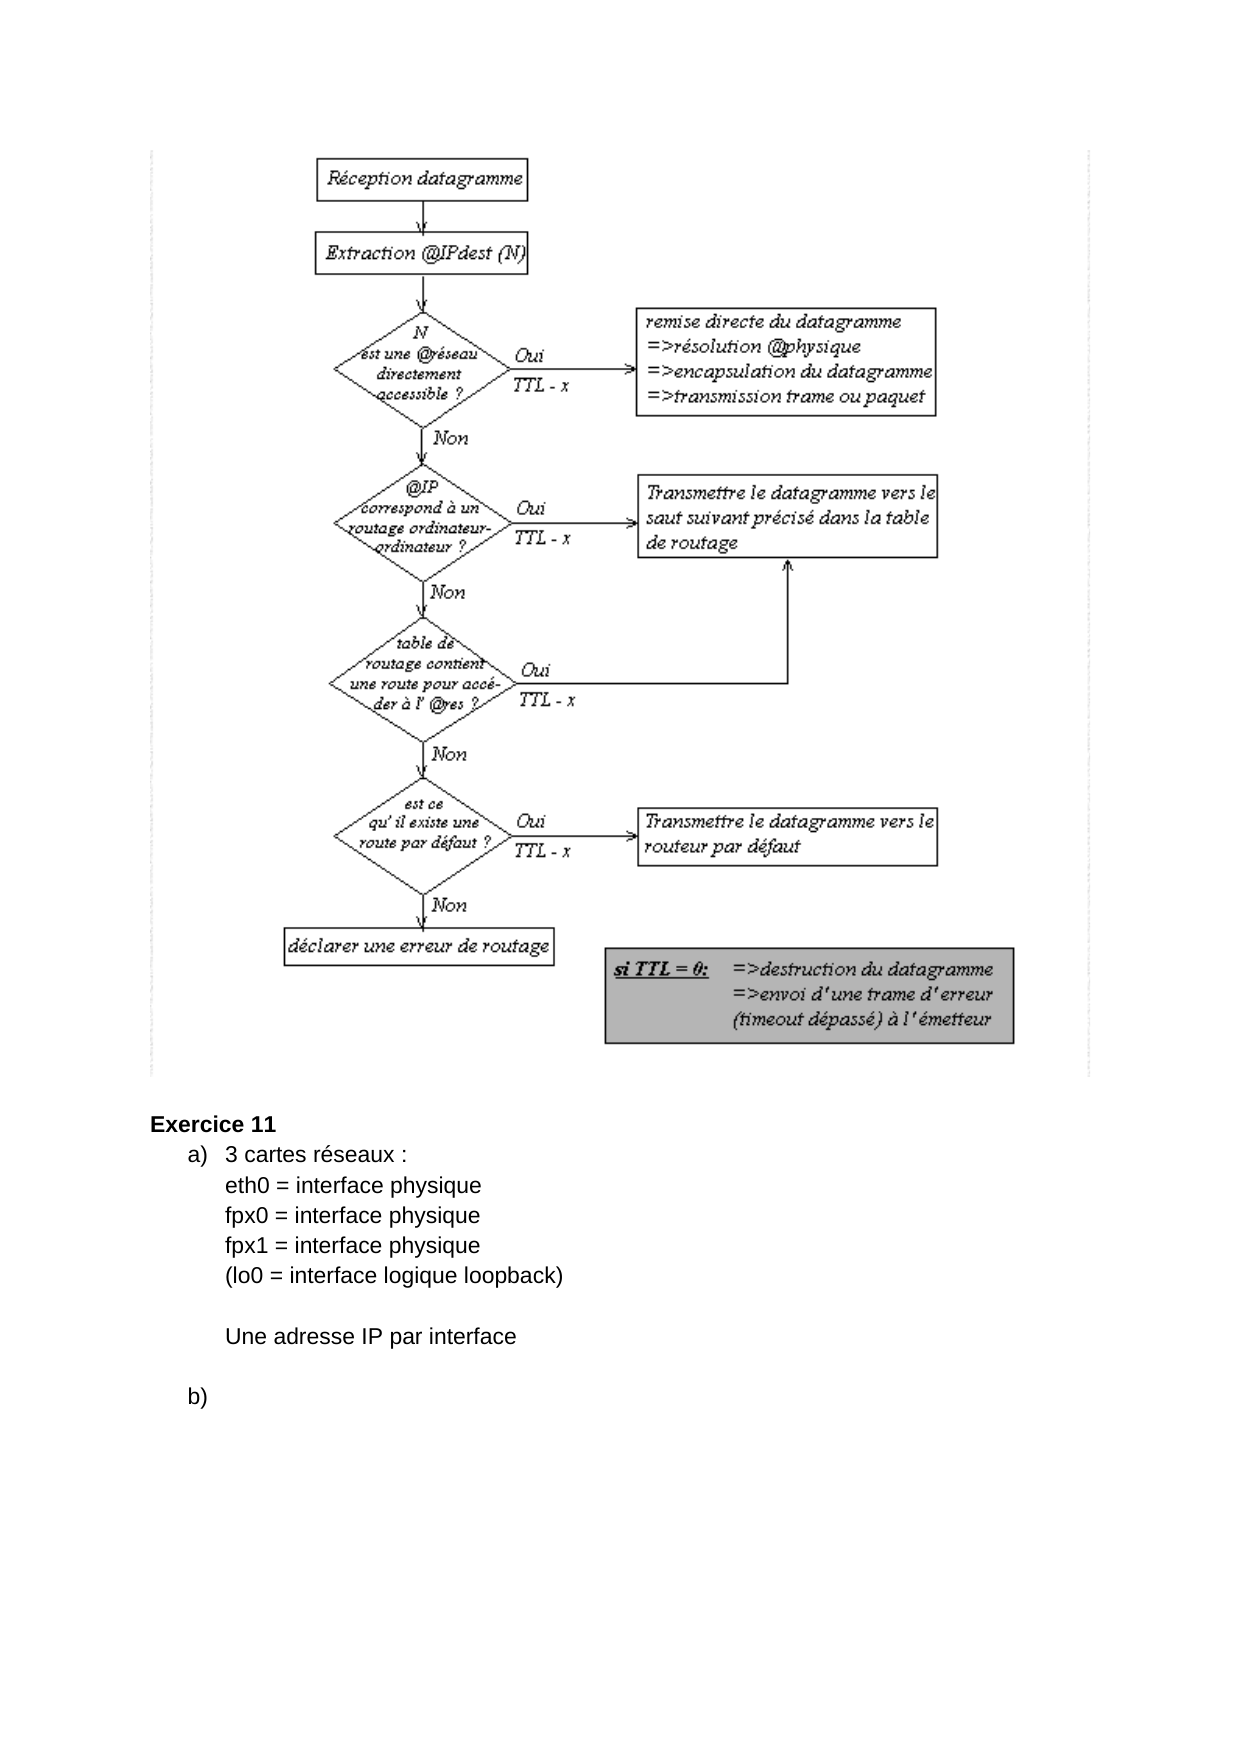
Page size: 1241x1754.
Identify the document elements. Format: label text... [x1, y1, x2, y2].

text (lo0 = interface logique loopback) [225, 1262, 1090, 1288]
text Exercice 11 [150, 1111, 1090, 1137]
text fpx0 = interface physique [225, 1202, 1090, 1228]
text fpx1 = interface physique [225, 1232, 1090, 1258]
picture [150, 150, 1091, 1077]
text Une adresse IP par interface [225, 1323, 1090, 1349]
text eth0 = interface physique [225, 1172, 1090, 1198]
list 3 cartes réseaux : [187, 1141, 1090, 1168]
